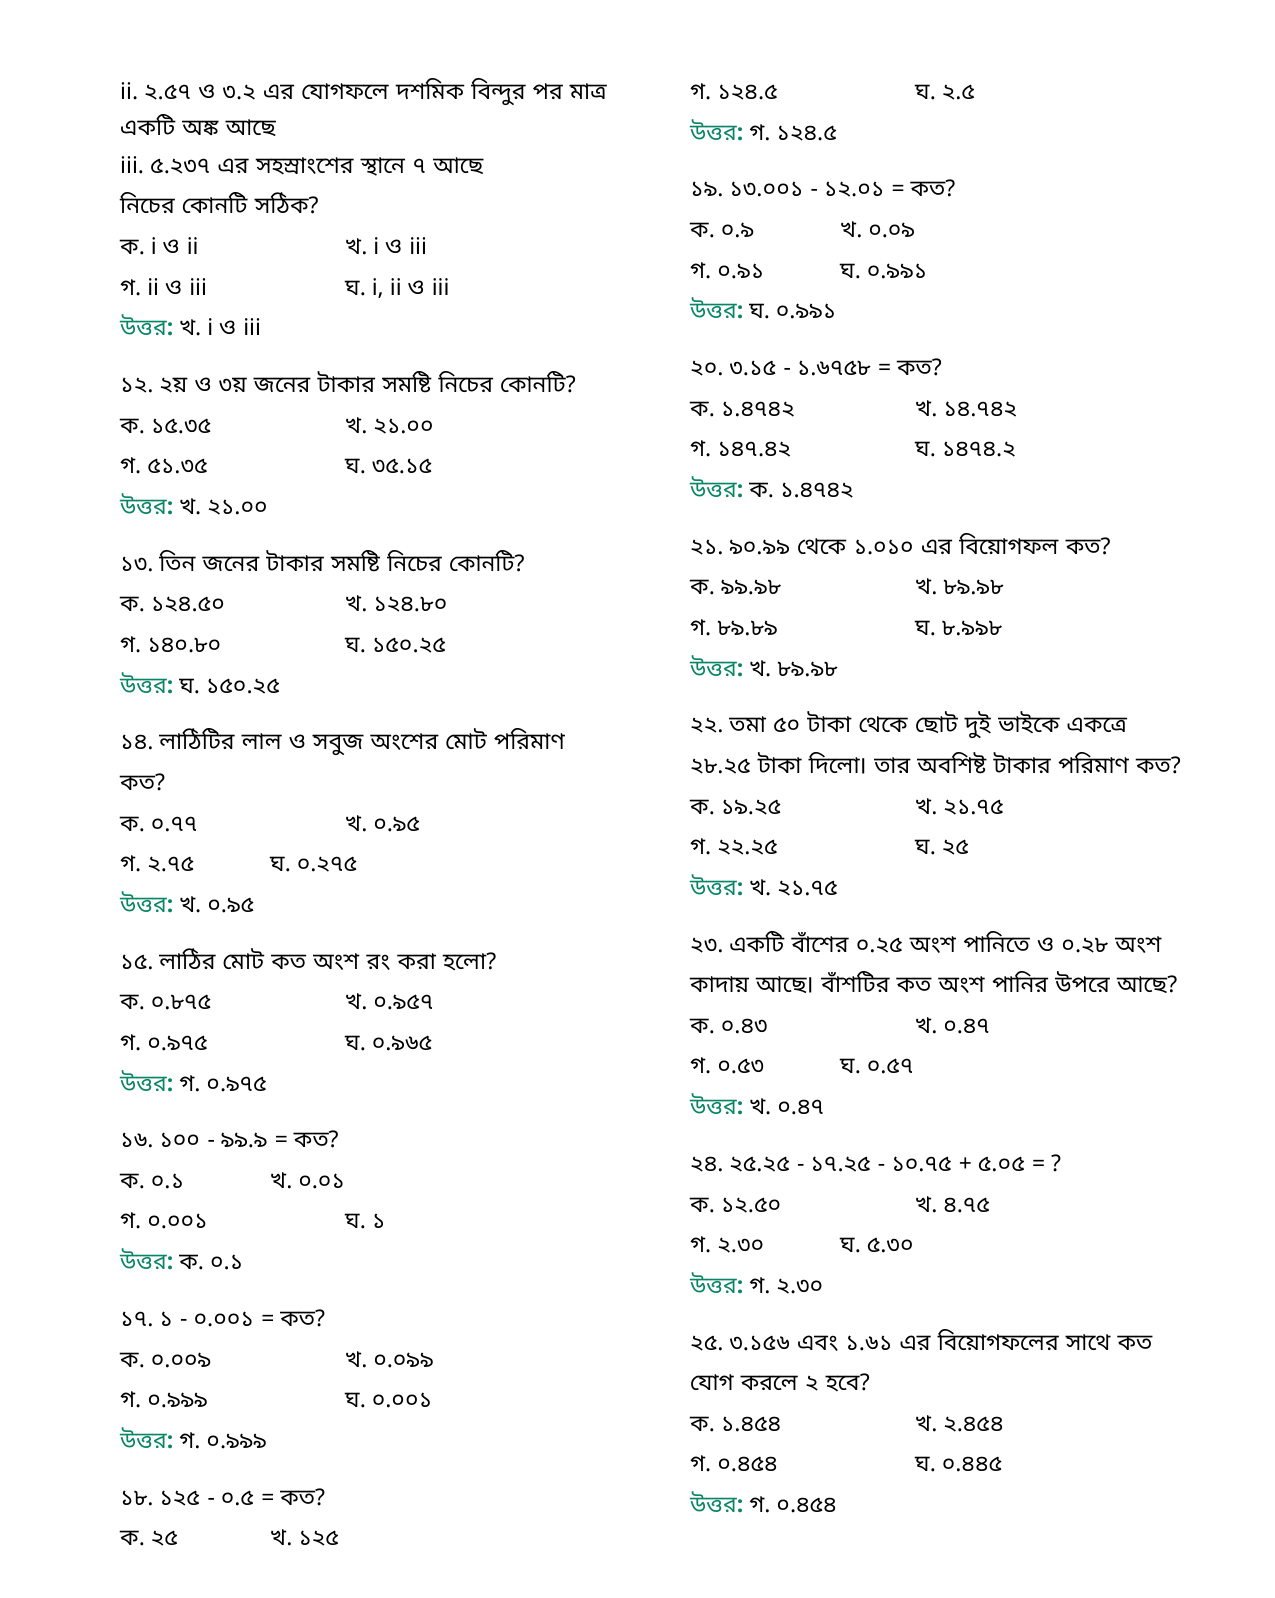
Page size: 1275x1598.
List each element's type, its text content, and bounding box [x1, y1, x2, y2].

text ২৩. একটি বাঁশের ০.২৫ অংশ পানিতে ও ০.২৮ অংশ কাদায় আছে। বাঁশটির কত অংশ পানির উপরে আছে? [690, 928, 1185, 999]
text গ. ০.৫৩ ঘ. ০.৫৭ [690, 1049, 1185, 1081]
text গ. ০.৯৯৯ ঘ. ০.০০১ [120, 1383, 615, 1414]
text উত্তর: খ. i ও iii [120, 311, 615, 342]
text ক. ০.৭৭ খ. ০.৯৫ [120, 807, 615, 838]
text গ. ২২.২৫ ঘ. ২৫ [690, 830, 1185, 861]
text গ. ০.৯৭৫ ঘ. ০.৯৬৫ [120, 1026, 615, 1057]
text উত্তর: খ. ২১.৭৫ [690, 871, 1185, 902]
text ১৬. ১০০ - ৯৯.৯ = কত? [120, 1123, 615, 1154]
text উত্তর: খ. ০.৯৫ [120, 888, 615, 919]
text ক. i ও ii খ. i ও iii [120, 230, 615, 261]
text গ. ২.৩০ ঘ. ৫.৩০ [690, 1228, 1185, 1259]
text ক. ২৫ খ. ১২৫ [120, 1521, 615, 1552]
text উত্তর: ক. ১.৪৭৪২ [690, 473, 1185, 504]
text গ. ০.৪৫৪ ঘ. ০.৪৪৫ [690, 1447, 1185, 1479]
text ১৯. ১৩.০০১ - ১২.০১ = কত? [690, 172, 1185, 204]
text ২১. ৯০.৯৯ থেকে ১.০১০ এর বিয়োগফল কত? [690, 530, 1185, 561]
text গ. ১৪৭.৪২ ঘ. ১৪৭৪.২ [690, 432, 1185, 463]
text উত্তর: খ. ০.৪৭ [690, 1090, 1185, 1121]
text ১৪. লাঠিটির লাল ও সবুজ অংশের মোট পরিমাণ কত? [120, 725, 615, 797]
text ১২. ২য় ও ৩য় জনের টাকার সমষ্টি নিচের কোনটি? [120, 368, 615, 399]
text ক. ১৯.২৫ খ. ২১.৭৫ [690, 789, 1185, 821]
text ১৩. তিন জনের টাকার সমষ্টি নিচের কোনটি? [120, 547, 615, 578]
text উত্তর: গ. ১২৪.৫ [690, 116, 1185, 147]
text ২২. তমা ৫০ টাকা থেকে ছোট দুই ভাইকে একত্রে ২৮.২৫ টাকা দিলো। তার অবশিষ্ট টাকার পরিমাণ কত? [690, 708, 1185, 780]
text ক. ৯৯.৯৮ খ. ৮৯.৯৮ [690, 570, 1185, 602]
text উত্তর: খ. ৮৯.৯৮ [690, 652, 1185, 683]
text গ. ০.৯১ ঘ. ০.৯৯১ [690, 254, 1185, 285]
text ২৪. ২৫.২৫ - ১৭.২৫ - ১০.৭৫ + ৫.০৫ = ? [690, 1147, 1185, 1178]
text গ. ৮৯.৮৯ ঘ. ৮.৯৯৮ [690, 611, 1185, 642]
text ক. ১২.৫০ খ. ৪.৭৫ [690, 1187, 1185, 1219]
text গ. ii ও iii ঘ. i, ii ও iii [120, 271, 615, 302]
text গ. ১২৪.৫ ঘ. ২.৫ [690, 75, 1185, 106]
text গ. ৫১.৩৫ ঘ. ৩৫.১৫ [120, 449, 615, 481]
text উত্তর: ঘ. ১৫০.২৫ [120, 668, 615, 700]
text ক. ০.৯ খ. ০.০৯ [690, 213, 1185, 244]
text ১৮. ১২৫ - ০.৫ = কত? [120, 1481, 615, 1512]
text ১৫. লাঠির মোট কত অংশ রং করা হলো? [120, 944, 615, 976]
text উত্তর: ক. ০.১ [120, 1245, 615, 1276]
text উত্তর: গ. ০.৯৭৫ [120, 1066, 615, 1098]
text ii. ২.৫৭ ও ৩.২ এর যোগফলে দশমিক বিন্দুর পর মাত্র একটি অঙ্ক আছে [120, 75, 615, 141]
text নিচের কোনটি সঠিক? [120, 189, 615, 221]
text উত্তর: গ. ০.৯৯৯ [120, 1424, 615, 1455]
text ১৭. ১ - ০.০০১ = কত? [120, 1302, 615, 1333]
text উত্তর: খ. ২১.০০ [120, 490, 615, 521]
text ক. ১.৪৭৪২ খ. ১৪.৭৪২ [690, 392, 1185, 423]
text ২০. ৩.১৫ - ১.৬৭৫৮ = কত? [690, 351, 1185, 382]
text গ. ১৪০.৮০ ঘ. ১৫০.২৫ [120, 628, 615, 659]
text উত্তর: ঘ. ০.৯৯১ [690, 294, 1185, 326]
text ক. ০.৪৩ খ. ০.৪৭ [690, 1009, 1185, 1040]
text উত্তর: গ. ০.৪৫৪ [690, 1488, 1185, 1519]
text গ. ২.৭৫ ঘ. ০.২৭৫ [120, 847, 615, 878]
text ২৫. ৩.১৫৬ এবং ১.৬১ এর বিয়োগফলের সাথে কত যোগ করলে ২ হবে? [690, 1326, 1185, 1397]
text ক. ০.৮৭৫ খ. ০.৯৫৭ [120, 985, 615, 1016]
text ক. ০.০০৯ খ. ০.০৯৯ [120, 1342, 615, 1374]
text ক. ১৫.৩৫ খ. ২১.০০ [120, 409, 615, 440]
text ক. ১.৪৫৪ খ. ২.৪৫৪ [690, 1407, 1185, 1438]
text গ. ০.০০১ ঘ. ১ [120, 1204, 615, 1236]
text iii. ৫.২৩৭ এর সহস্রাংশের স্থানে ৭ আছে [120, 149, 615, 180]
text ক. ১২৪.৫০ খ. ১২৪.৮০ [120, 587, 615, 618]
text উত্তর: গ. ২.৩০ [690, 1269, 1185, 1300]
text ক. ০.১ খ. ০.০১ [120, 1164, 615, 1195]
